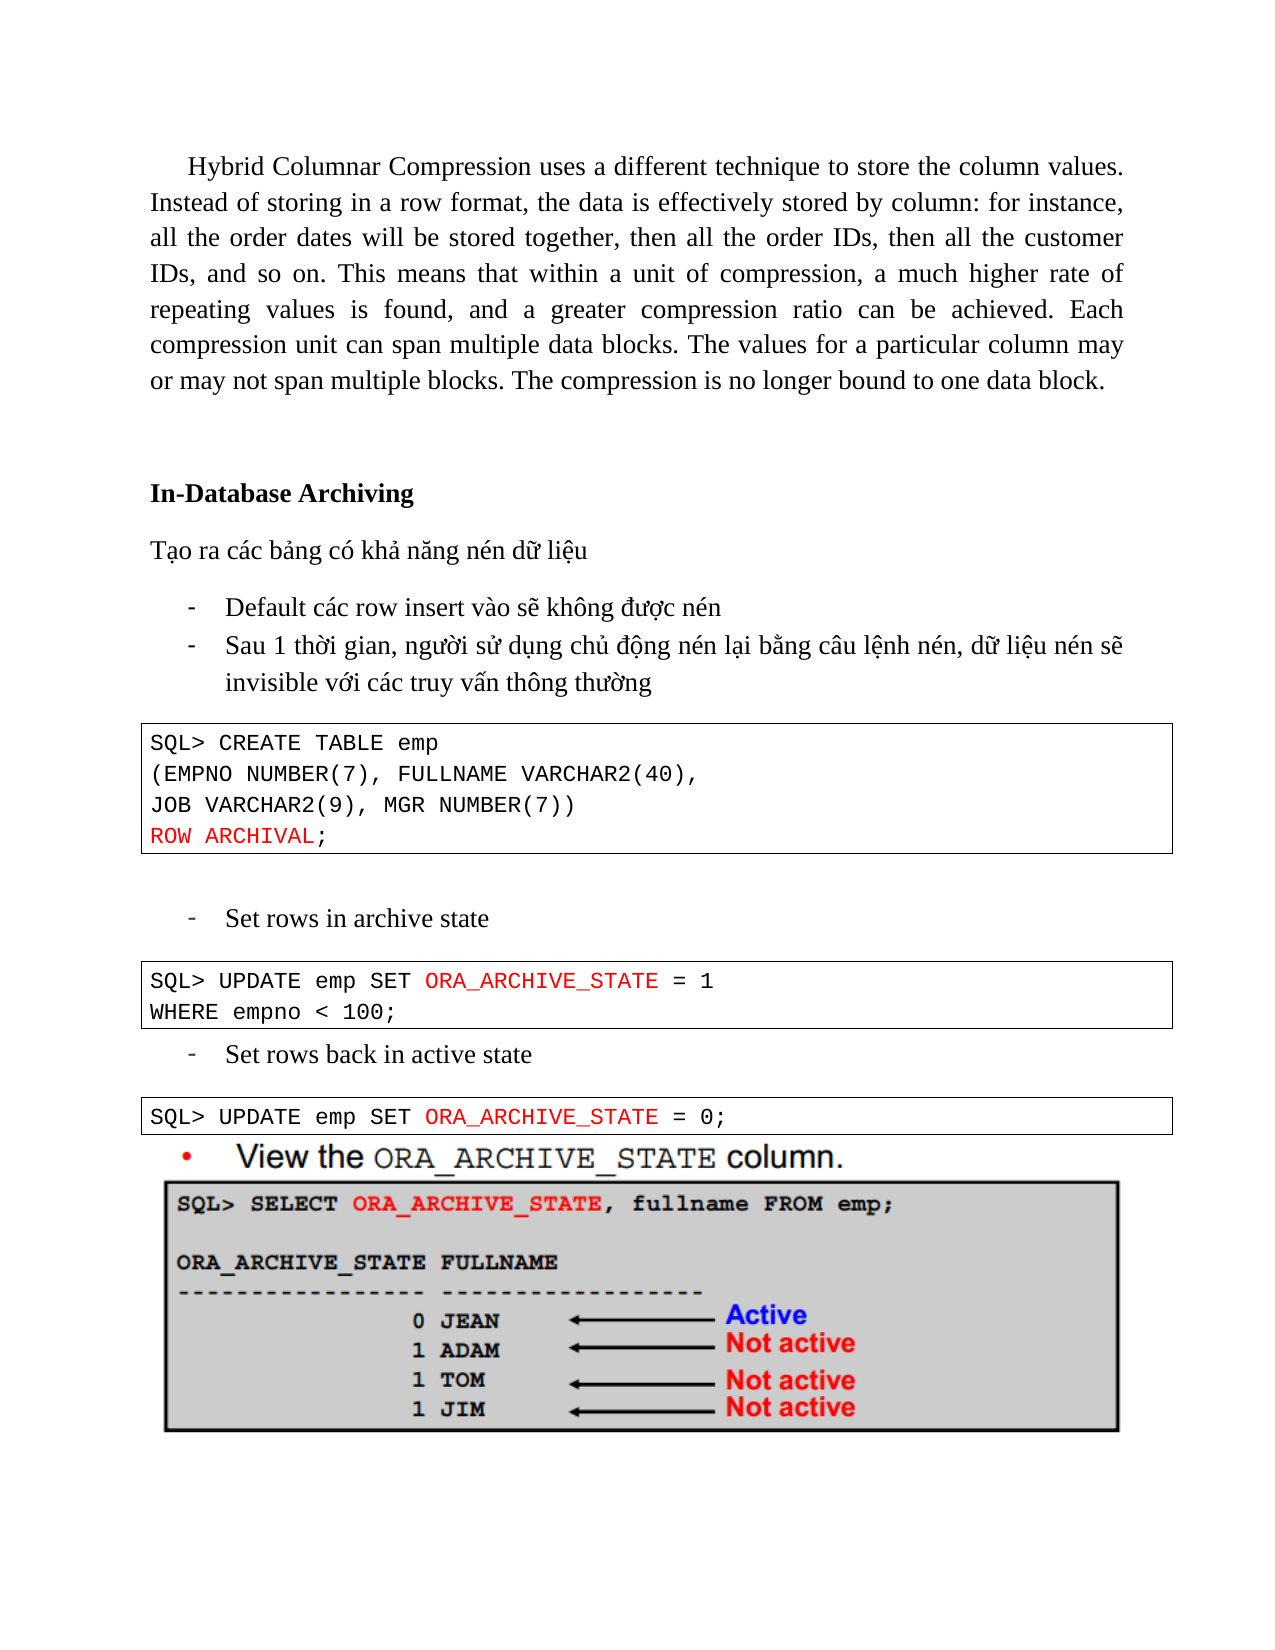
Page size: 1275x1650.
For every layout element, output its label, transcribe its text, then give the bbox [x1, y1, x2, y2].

list Default các row insert vào sẽ không được nén [187, 591, 1125, 624]
text SQL> UPDATE emp SET ORA_ARCHIVE_STATE = 0; [142, 1098, 1172, 1134]
text In-Database Archiving [150, 477, 1125, 509]
text SQL> UPDATE emp SET ORA_ARCHIVE_STATE = 1 WHERE empno < 100; [142, 962, 1172, 1028]
list Sau 1 thời gian, người sử dụng chủ động nén lại bằng câu lệnh nén, dữ liệu nén sẽ invisible với các truy vấn thông thường [187, 628, 1125, 697]
text Tạo ra các bảng có khả năng nén dữ liệu [150, 534, 1125, 565]
list Set rows back in active state [187, 1036, 1125, 1071]
picture [150, 1141, 1125, 1439]
text SQL> CREATE TABLE emp (EMPNO NUMBER(7), FULLNAME VARCHAR2(40), JOB VARCHAR2(9), MGR NUMBER(7)) ROW ARCHIVAL; [142, 724, 1172, 853]
list Set rows in archive state [187, 899, 1125, 934]
text Hybrid Columnar Compression uses a different technique to store the column values. Instead of storing in a row format, the data is effectively stored by column: for instance, all the order dates will be stored together, then all the order IDs, then all the customer IDs, and so on. This means that within a unit of compression, a much higher rate of repeating values is found, and a greater compression ratio can be achieved. Each compression unit can span multiple data blocks. The values for a particular column may or may not span multiple blocks. The compression is no longer bound to one data block. [150, 150, 1125, 396]
